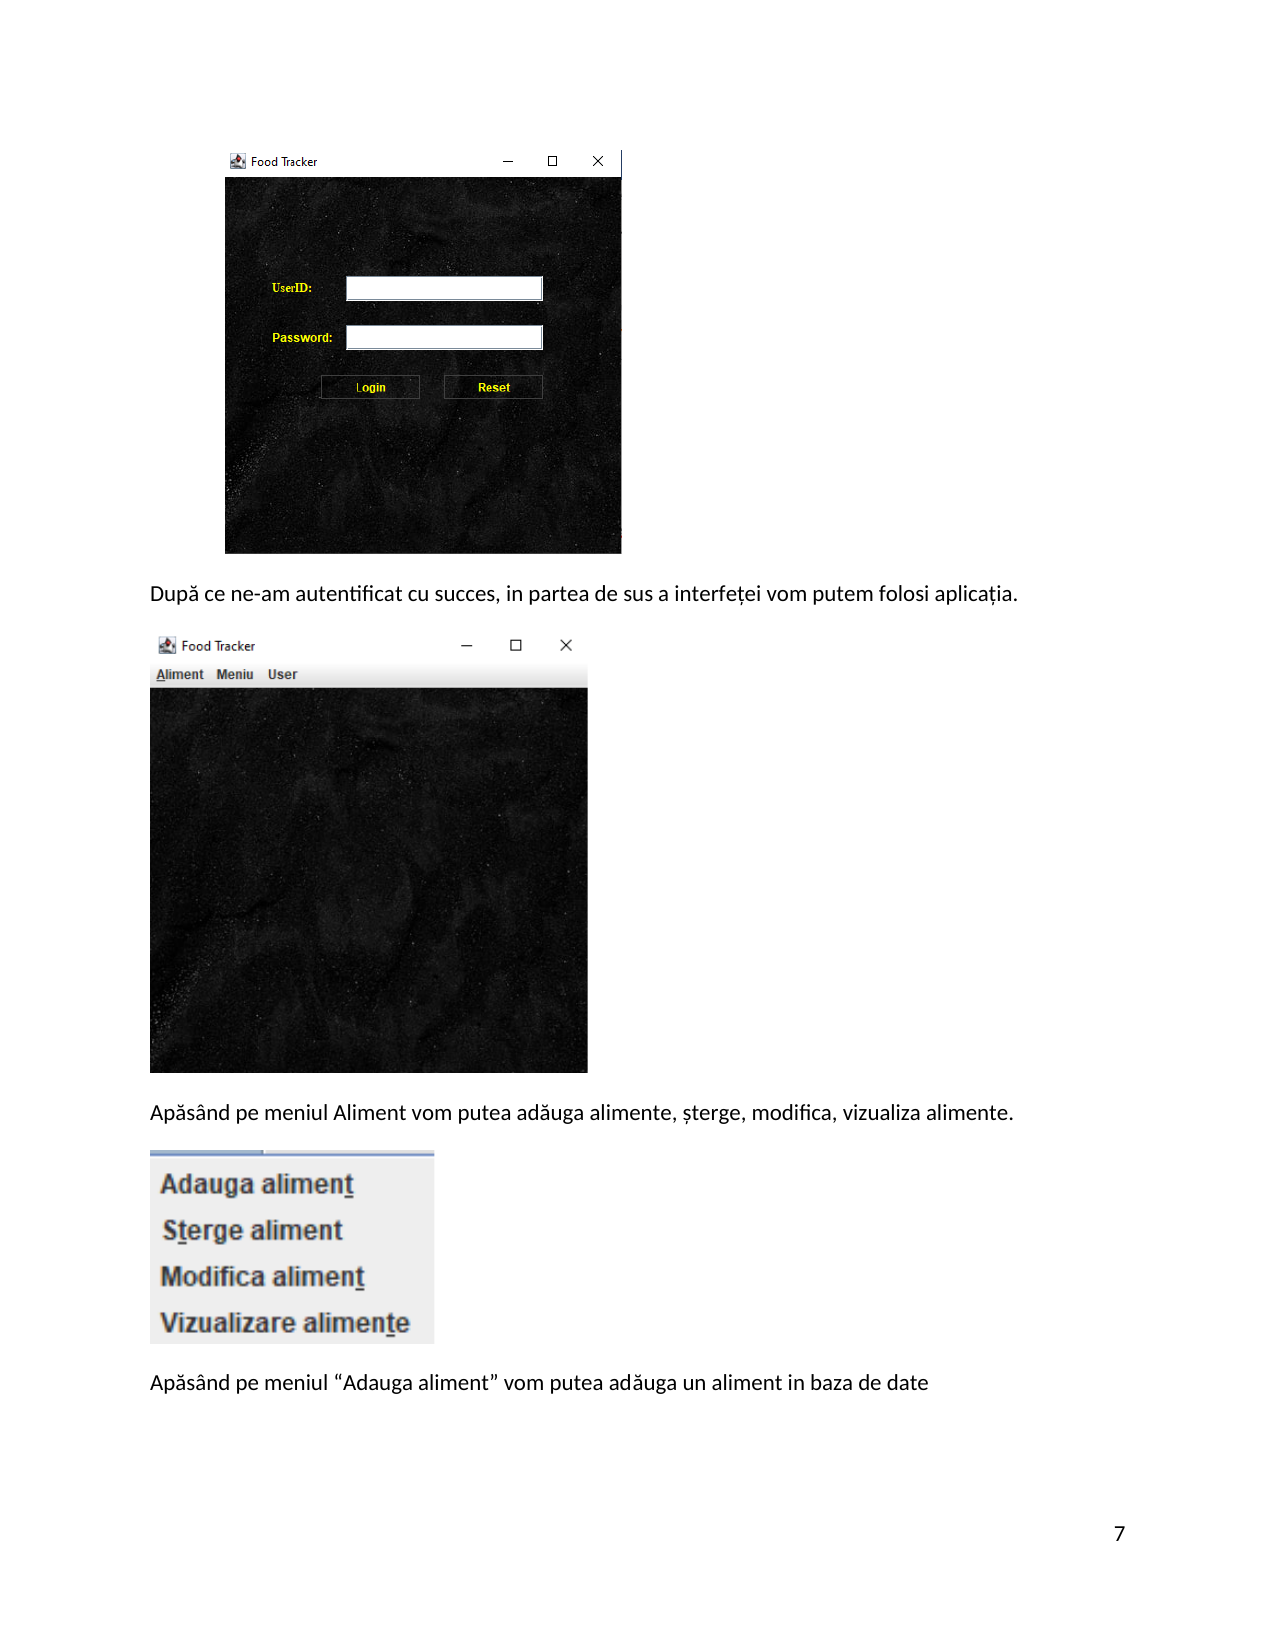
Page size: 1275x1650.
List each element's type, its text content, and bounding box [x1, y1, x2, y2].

text Apăsând pe meniul Aliment vom putea adăuga alimente, șterge, modifica, vizualiza alimente. [150, 1098, 1125, 1126]
text După ce ne-am autentificat cu succes, in partea de sus a interfeței vom putem folosi aplicația. [150, 579, 1125, 607]
picture [150, 1150, 435, 1344]
picture [225, 150, 622, 554]
picture [150, 631, 588, 1073]
text Apăsând pe meniul “Adauga aliment” vom putea adăuga un aliment in baza de date [150, 1368, 1125, 1396]
